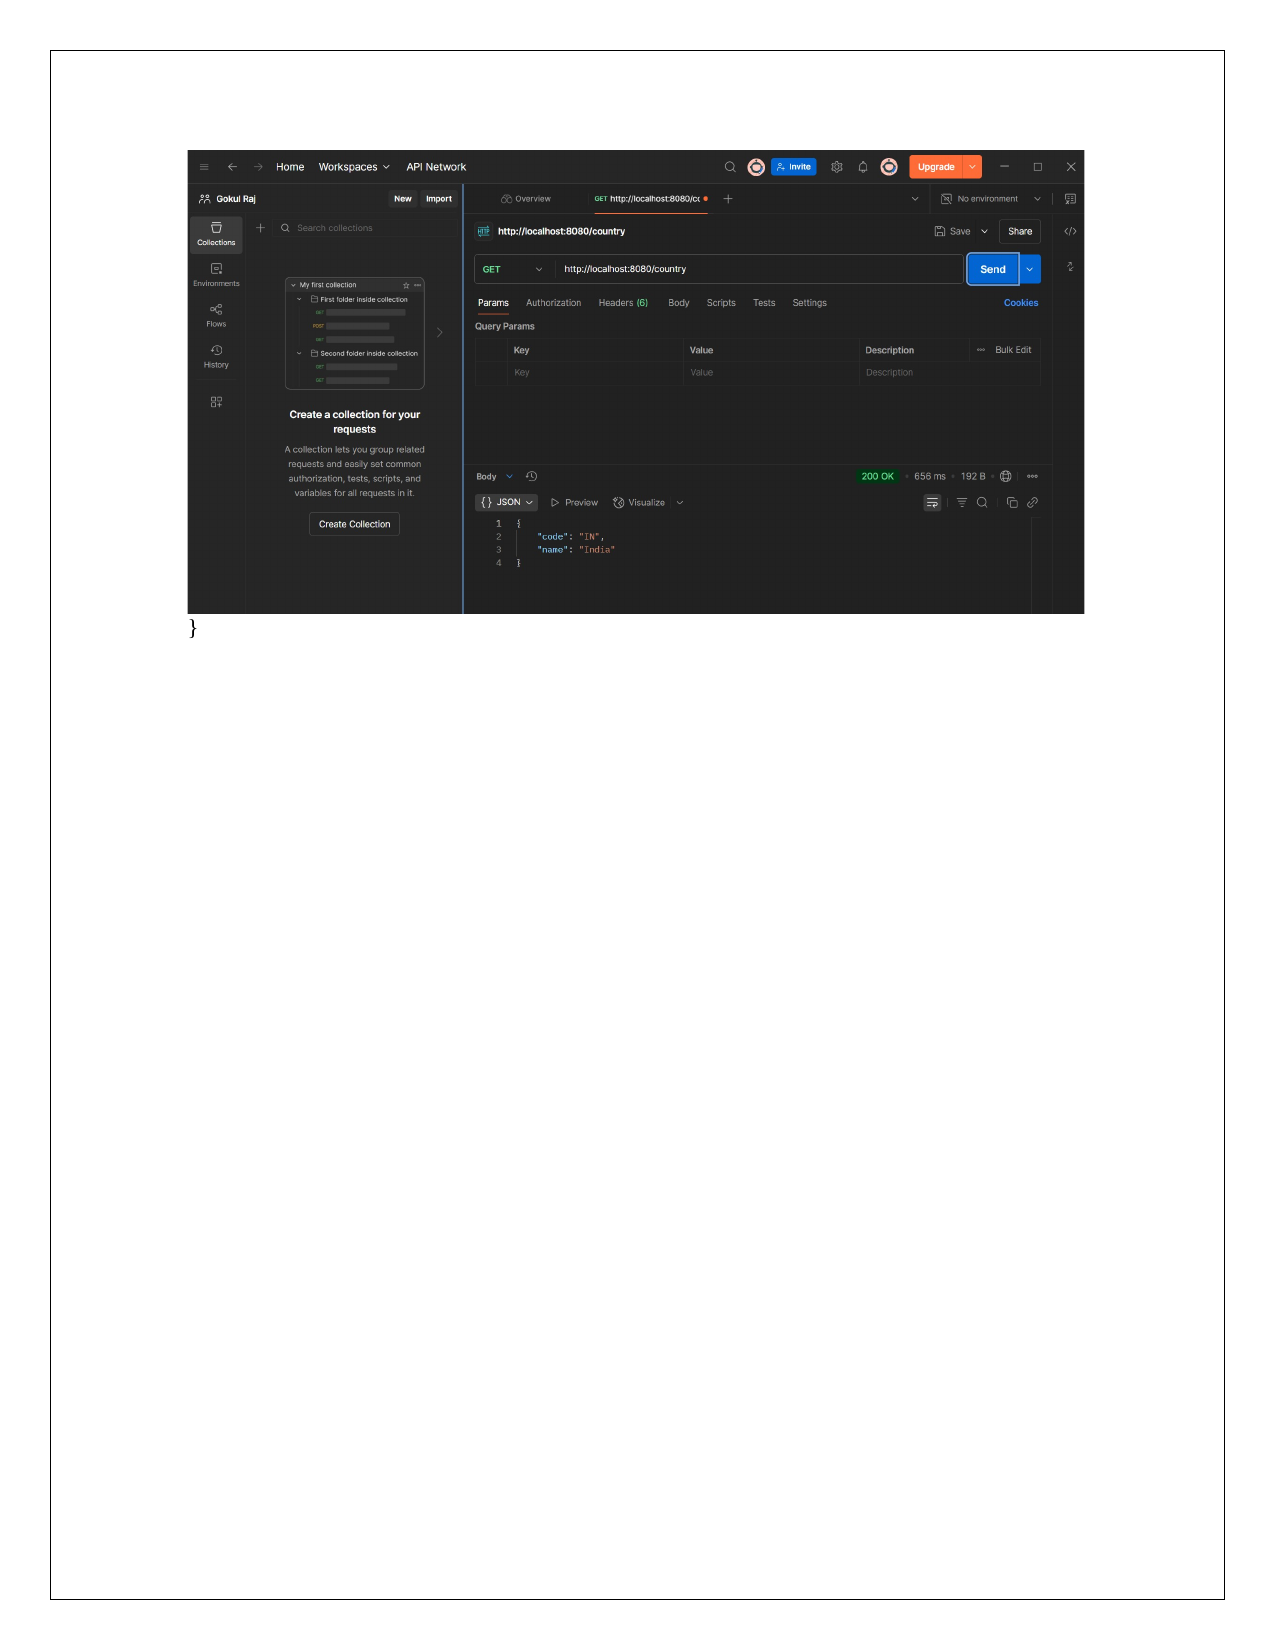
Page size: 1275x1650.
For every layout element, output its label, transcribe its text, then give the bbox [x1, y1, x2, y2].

picture [187, 150, 1085, 614]
